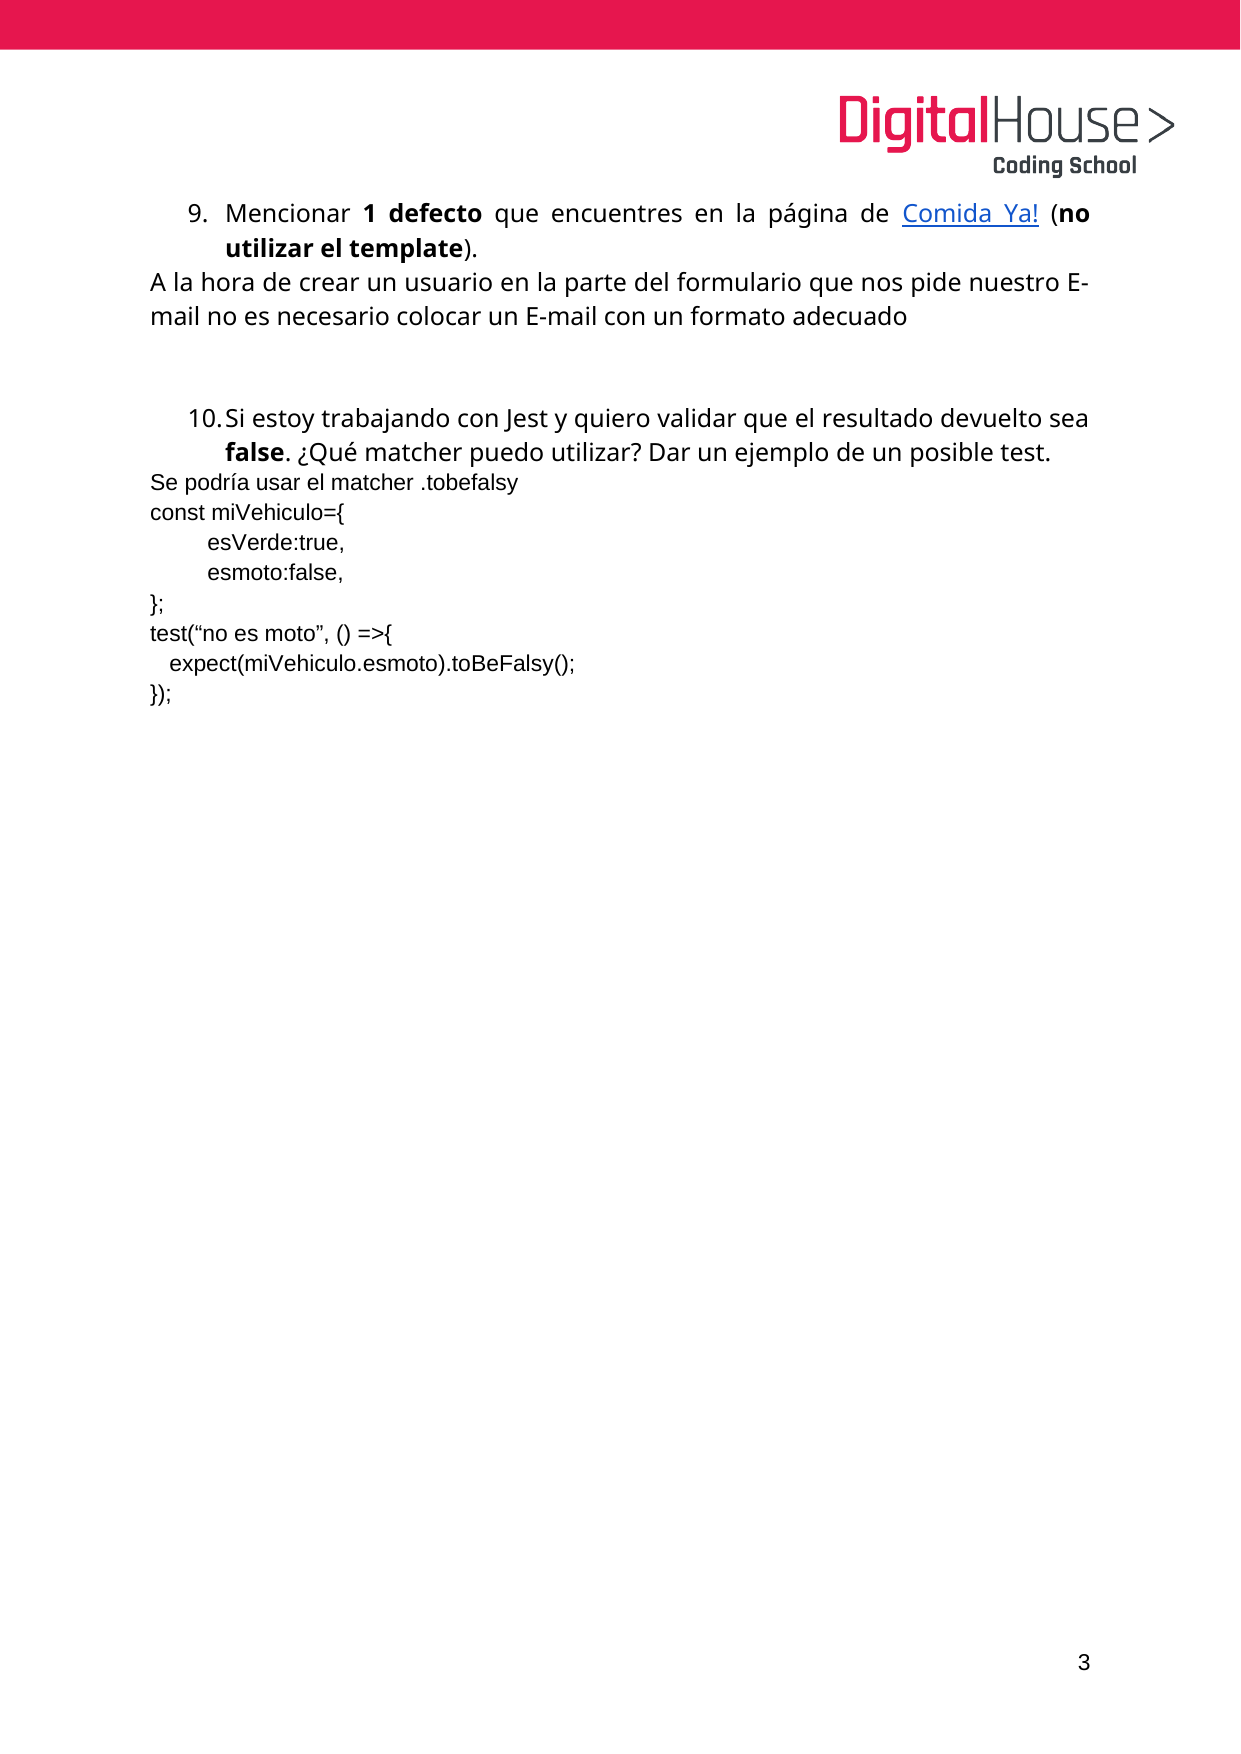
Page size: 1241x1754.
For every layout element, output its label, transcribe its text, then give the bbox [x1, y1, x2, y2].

text }; [150, 589, 1090, 616]
text Se podría usar el matcher .tobefalsy [150, 469, 1090, 495]
text expect(miVehiculo.esmoto).toBeFalsy(); [150, 650, 1090, 676]
text esmoto:false, [150, 559, 1090, 586]
text esVerde:true, [150, 529, 1090, 555]
list Si estoy trabajando con Jest y quiero validar que el resultado devuelto sea false. ¿Qué matcher puedo utilizar? Dar un ejemplo de un posible test. [187, 401, 1090, 469]
picture [0, 0, 1241, 197]
list Mencionar 1 defecto que encuentres en la página de Comida Ya! (no utilizar el template). [187, 150, 1090, 264]
text }); [150, 680, 1090, 706]
text test(“no es moto”, () =>{ [150, 620, 1090, 646]
text const miVehiculo={ [150, 499, 1090, 525]
text A la hora de crear un usuario en la parte del formulario que nos pide nuestro E-mail no es necesario colocar un E-mail con un formato adecuado [150, 264, 1090, 332]
